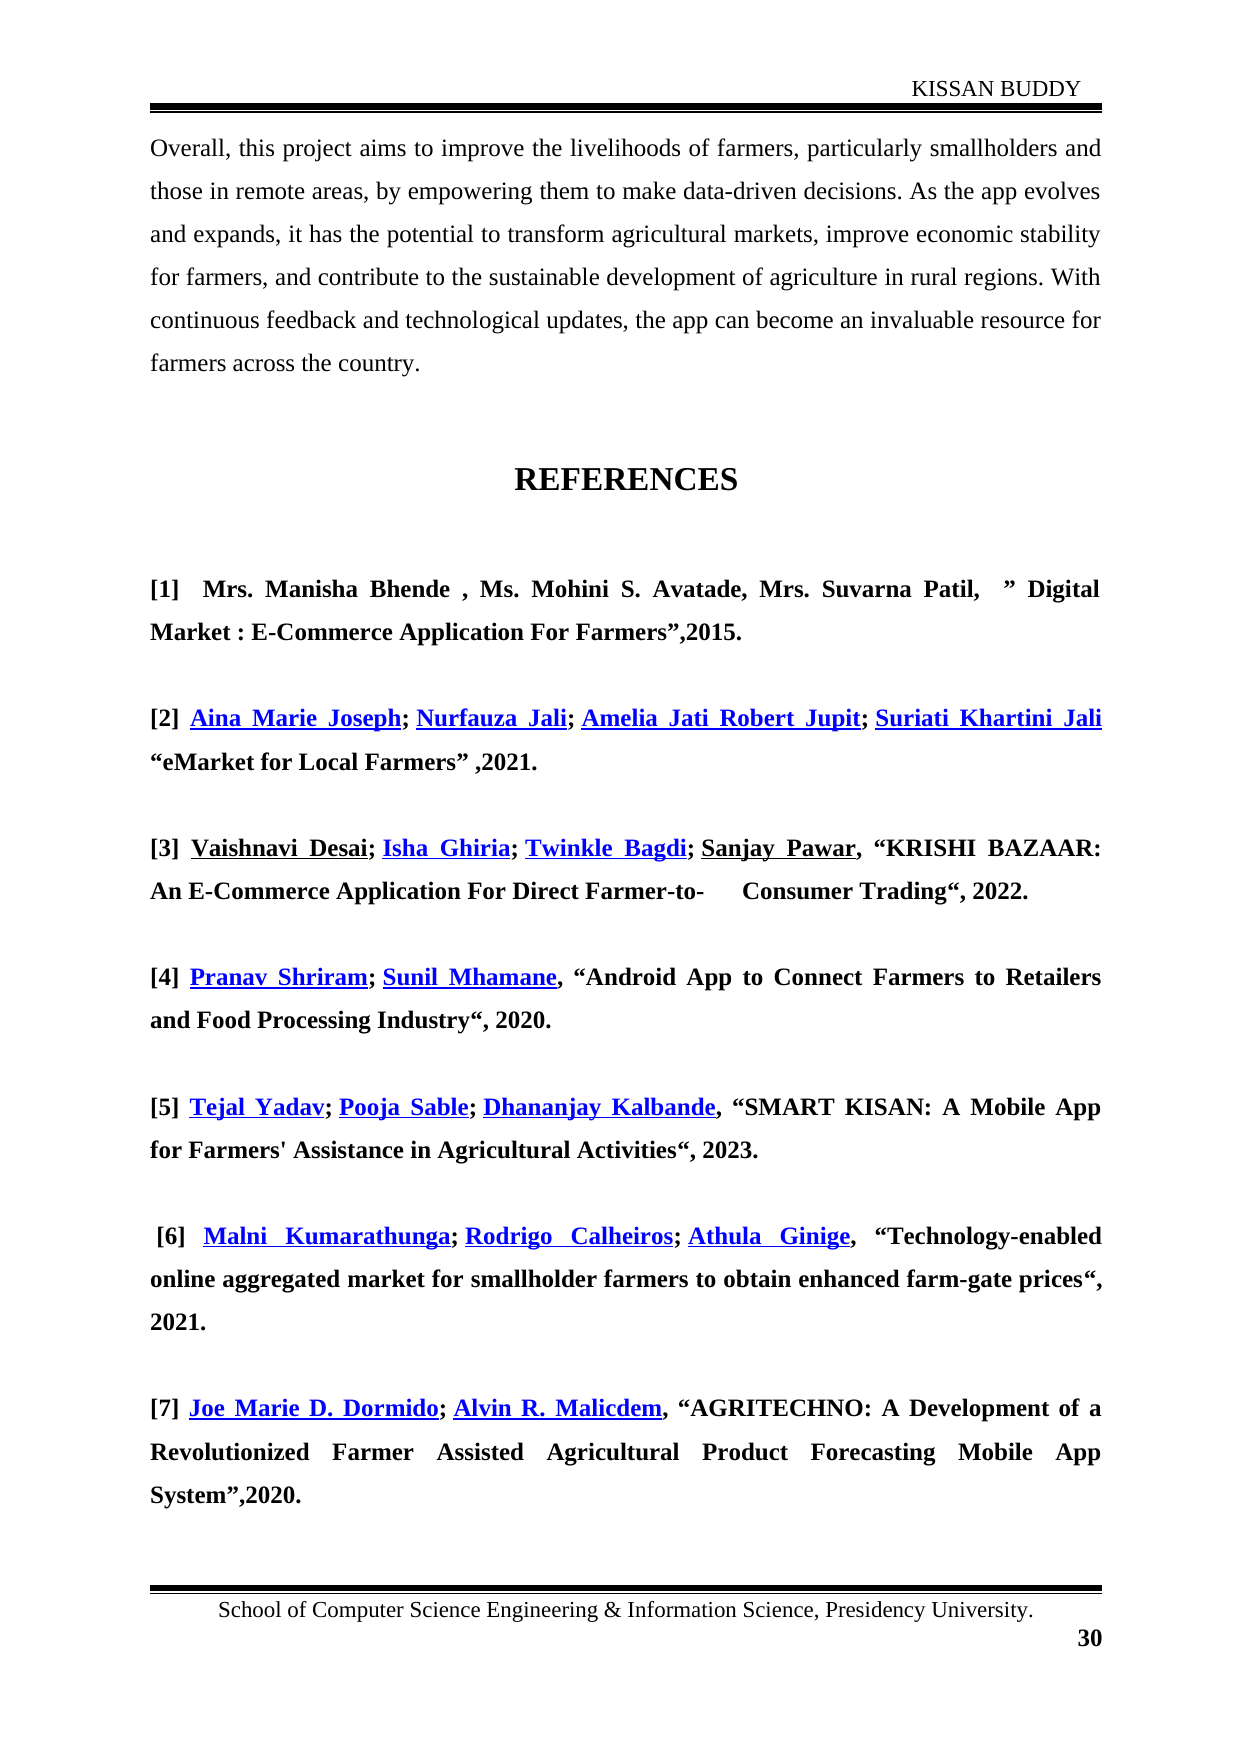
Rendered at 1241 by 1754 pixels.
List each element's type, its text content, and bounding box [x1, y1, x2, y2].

text [1] Mrs. Manisha Bhende , Ms. Mohini S. Avatade, Mrs. Suvarna Patil, ” Digital Market : E-Commerce Application For Farmers”,2015. [150, 574, 1102, 646]
text Overall, this project aims to improve the livelihoods of farmers, particularly smallholders and those in remote areas, by empowering them to make data-driven decisions. As the app evolves and expands, it has the potential to transform agricultural markets, improve economic stability for farmers, and contribute to the sustainable development of agriculture in rural regions. With continuous feedback and technological updates, the app can become an invaluable resource for farmers across the country. [150, 133, 1102, 377]
text [7] Joe Marie D. Dormido; Alvin R. Malicdem, “AGRITECHNO: A Development of a Revolutionized Farmer Assisted Agricultural Product Forecasting Mobile App System”,2020. [150, 1393, 1102, 1508]
text [4] Pranav Shriram; Sunil Mhamane, “Android App to Connect Farmers to Retailers and Food Processing Industry“, 2020. [150, 962, 1102, 1034]
text REFERENCES [150, 459, 1102, 497]
text [3] Vaishnavi Desai; Isha Ghiria; Twinkle Bagdi; Sanjay Pawar, “KRISHI BAZAAR: An E-Commerce Application For Direct Farmer-to- Consumer Trading“, 2022. [150, 833, 1102, 905]
text [5] Tejal Yadav; Pooja Sable; Dhananjay Kalbande, “SMART KISAN: A Mobile App for Farmers' Assistance in Agricultural Activities“, 2023. [150, 1092, 1102, 1163]
text [6] Malni Kumarathunga; Rodrigo Calheiros; Athula Ginige, “Technology-enabled online aggregated market for smallholder farmers to obtain enhanced farm-gate prices“, 2021. [150, 1221, 1102, 1336]
text [2] Aina Marie Joseph; Nurfauza Jali; Amelia Jati Robert Jupit; Suriati Khartini Jali “eMarket for Local Farmers” ,2021. [150, 703, 1102, 775]
